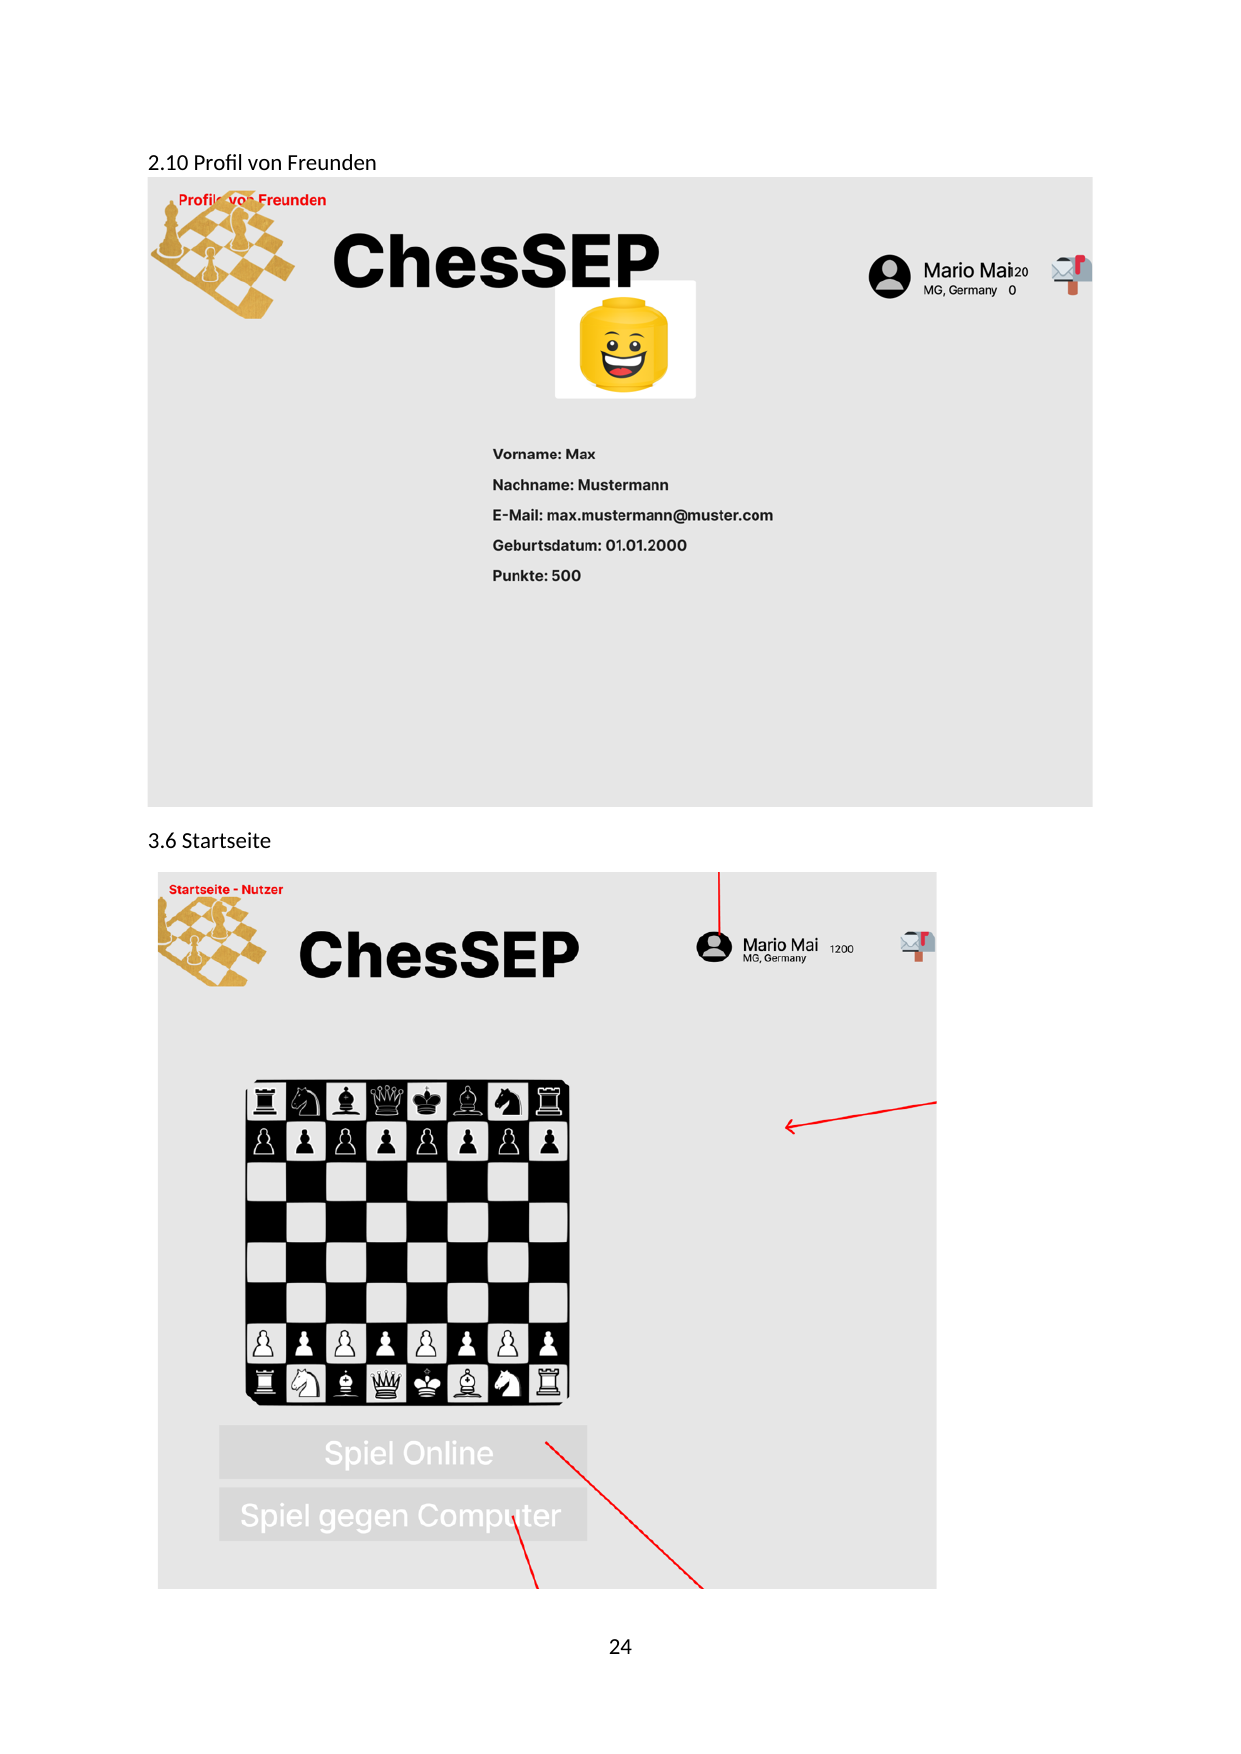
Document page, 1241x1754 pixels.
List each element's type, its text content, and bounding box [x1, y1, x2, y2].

text 2.10 Profil von Freunden [148, 148, 1093, 177]
text 3.6 Startseite [148, 826, 1093, 854]
picture [157, 872, 937, 1589]
picture [147, 177, 1093, 807]
